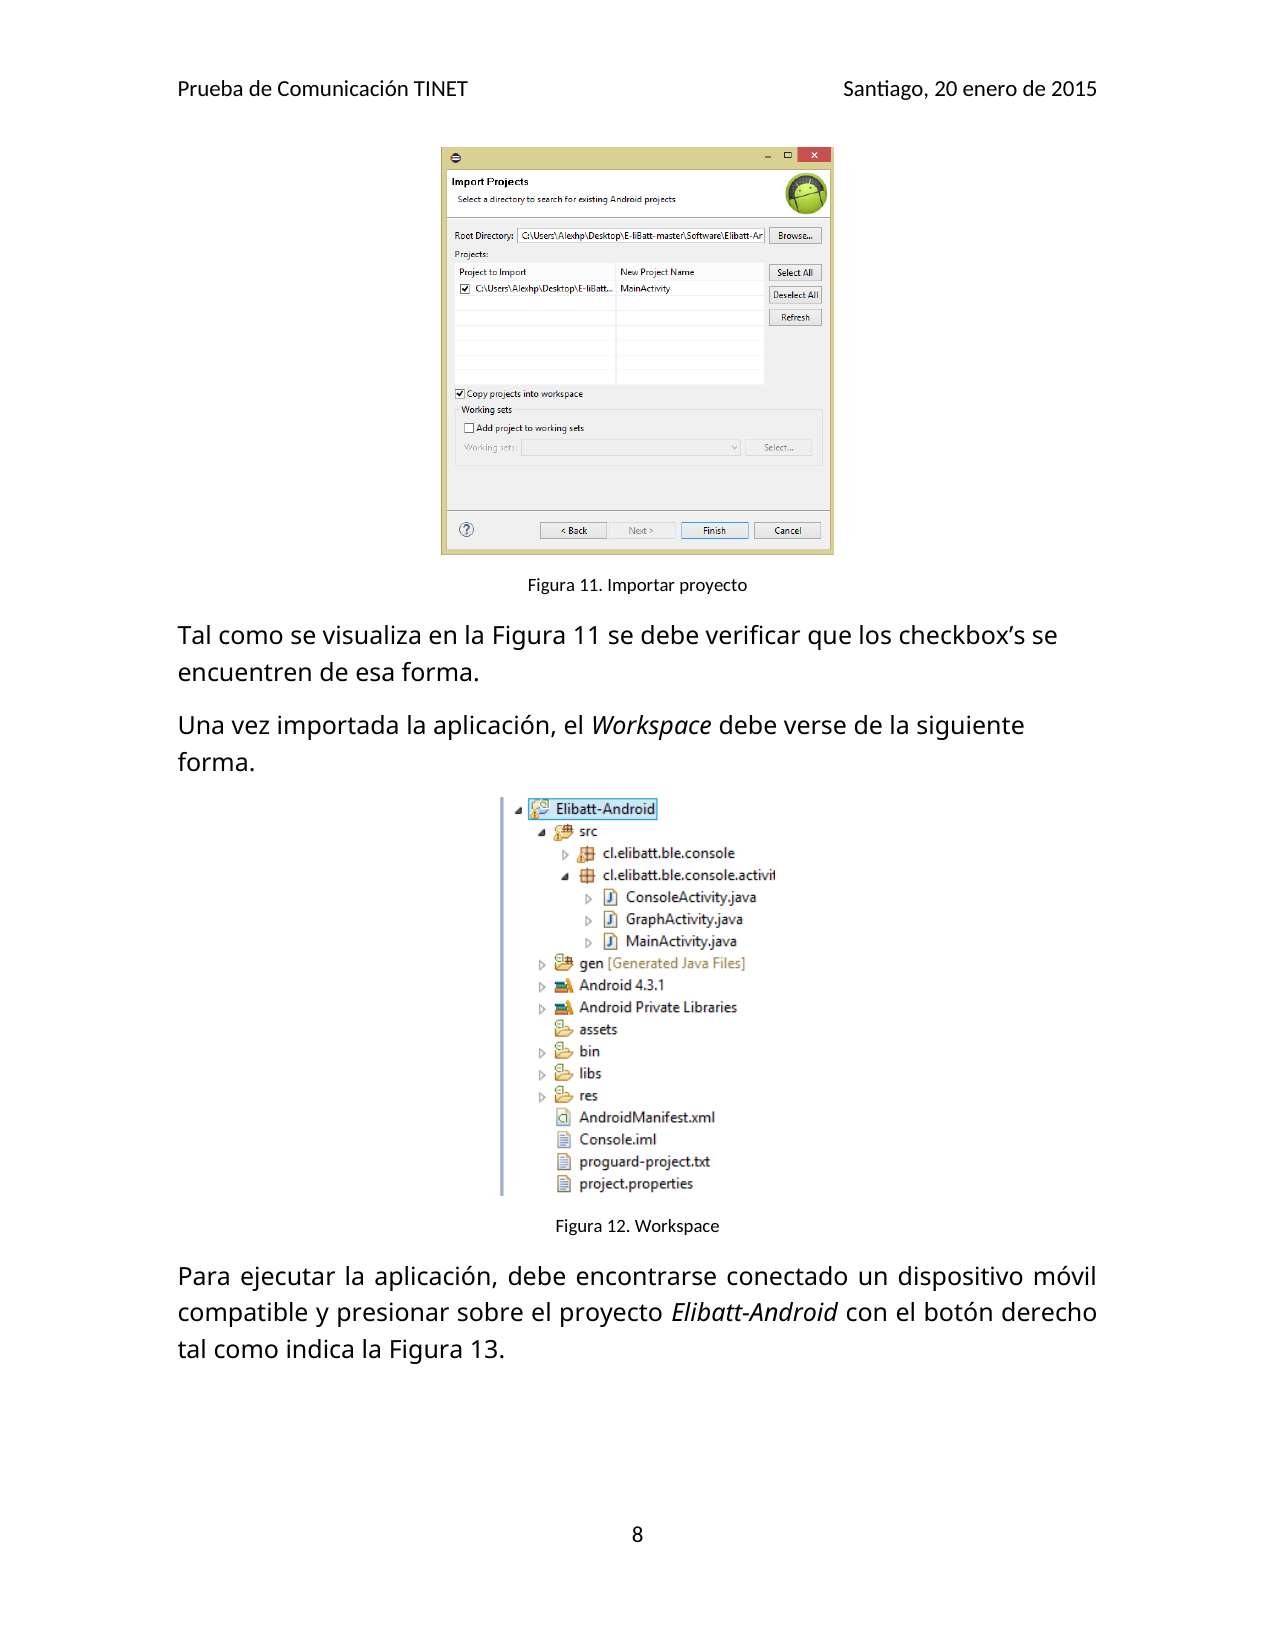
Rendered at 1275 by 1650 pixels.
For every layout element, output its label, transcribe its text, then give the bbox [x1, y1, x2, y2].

picture [441, 147, 834, 555]
text Figura 11. Importar proyecto [177, 574, 1098, 597]
text Una vez importada la aplicación, el Workspace debe verse de la siguiente forma. [177, 708, 1098, 778]
picture [500, 797, 775, 1196]
text Para ejecutar la aplicación, debe encontrarse conectado un dispositivo móvil compatible y presionar sobre el proyecto Elibatt-Android con el botón derecho tal como indica la Figura 13. [177, 1258, 1098, 1366]
text Figura 12. Workspace [177, 1214, 1098, 1237]
text Tal como se visualiza en la Figura 11 se debe verificar que los checkbox’s se encuentren de esa forma. [177, 617, 1098, 688]
